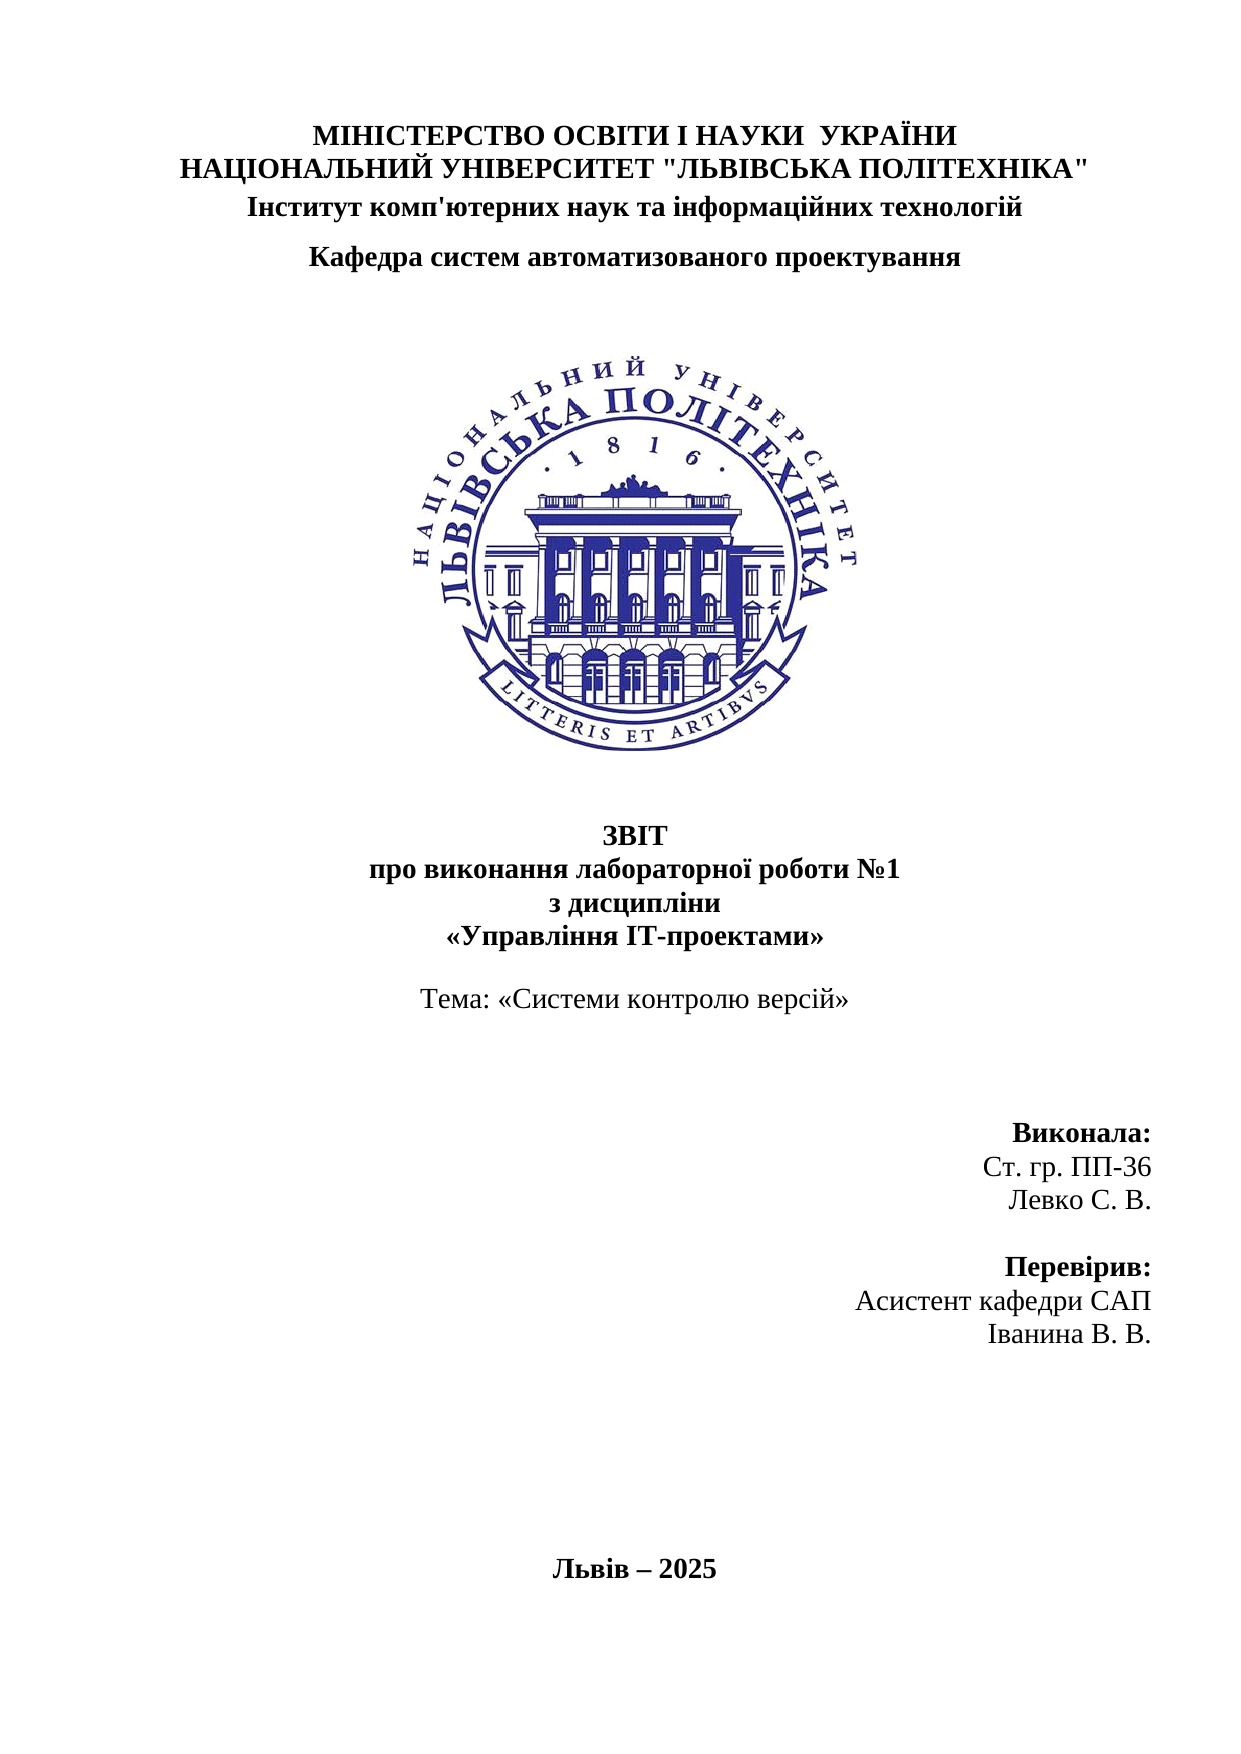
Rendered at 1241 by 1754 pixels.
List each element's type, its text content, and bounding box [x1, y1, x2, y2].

text Іванина В. В. [118, 1316, 1152, 1350]
text НАЦІОНАЛЬНИЙ УНІВЕРСИТЕТ "ЛЬВІВСЬКА ПОЛІТЕХНІКА" [118, 152, 1152, 185]
text Інститут комп'ютерних наук та інформаційних технологій [118, 189, 1152, 222]
text МІНІСТЕРСТВО ОСВІТИ І НАУКИ УКРАЇНИ [118, 118, 1152, 152]
picture [413, 356, 857, 751]
text ЗВІТ [118, 818, 1152, 851]
text Виконала: [118, 1115, 1152, 1149]
text «Управління ІТ-проектами» [118, 918, 1152, 952]
text Левко С. В. [118, 1182, 1152, 1216]
text Львів – 2025 [118, 1551, 1152, 1585]
text Тема: «Системи контролю версій» [118, 981, 1152, 1014]
text Асистент кафедри САП [118, 1283, 1152, 1316]
text Кафедра систем автоматизованого проектування [118, 239, 1152, 273]
text з дисципліни [118, 885, 1152, 918]
text про виконання лабораторної роботи №1 [118, 851, 1152, 885]
text Ст. гр. ПП-36 [118, 1149, 1152, 1182]
text Перевірив: [118, 1249, 1152, 1283]
